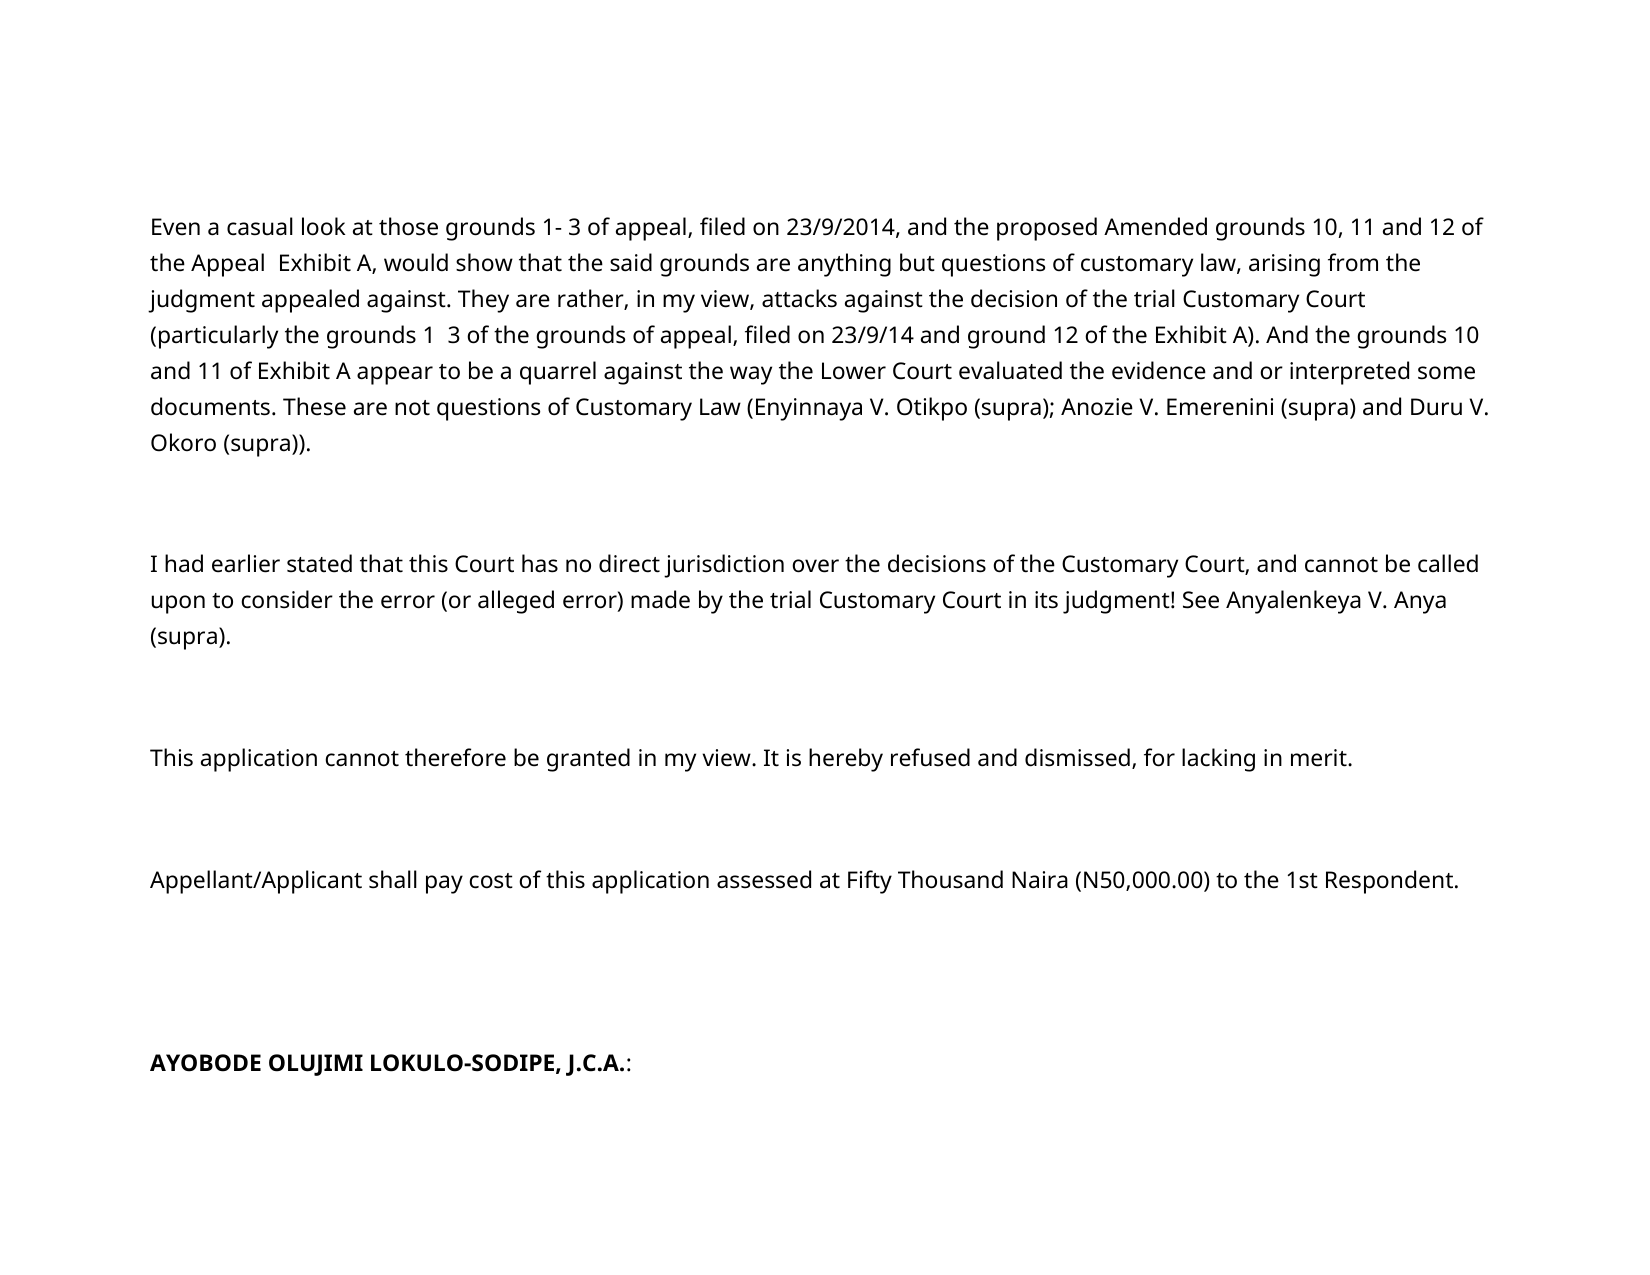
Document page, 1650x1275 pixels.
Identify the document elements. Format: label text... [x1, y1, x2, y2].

text Even a casual look at those grounds 1- 3 of appeal, filed on 23/9/2014, and the proposed Amended grounds 10, 11 and 12 of the Appeal Exhibit A, would show that the said grounds are anything but questions of customary law, arising from the judgment appealed against. They are rather, in my view, attacks against the decision of the trial Customary Court (particularly the grounds 1 3 of the grounds of appeal, filed on 23/9/14 and ground 12 of the Exhibit A). And the grounds 10 and 11 of Exhibit A appear to be a quarrel against the way the Lower Court evaluated the evidence and or interpreted some documents. These are not questions of Customary Law (Enyinnaya V. Otikpo (supra); Anozie V. Emerenini (supra) and Duru V. Okoro (supra)). [150, 211, 1500, 458]
text I had earlier stated that this Court has no direct jurisdiction over the decisions of the Customary Court, and cannot be called upon to consider the error (or alleged error) made by the trial Customary Court in its judgment! See Anyalenkeya V. Anya (supra). [150, 548, 1500, 652]
text AYOBODE OLUJIMI LOKULO-SODIPE, J.C.A.: [150, 1047, 1500, 1078]
text This application cannot therefore be granted in my view. It is hereby refused and dismissed, for lacking in merit. [150, 742, 1500, 773]
text Appellant/Applicant shall pay cost of this application assessed at Fifty Thousand Naira (N50,000.00) to the 1st Respondent. [150, 864, 1500, 895]
